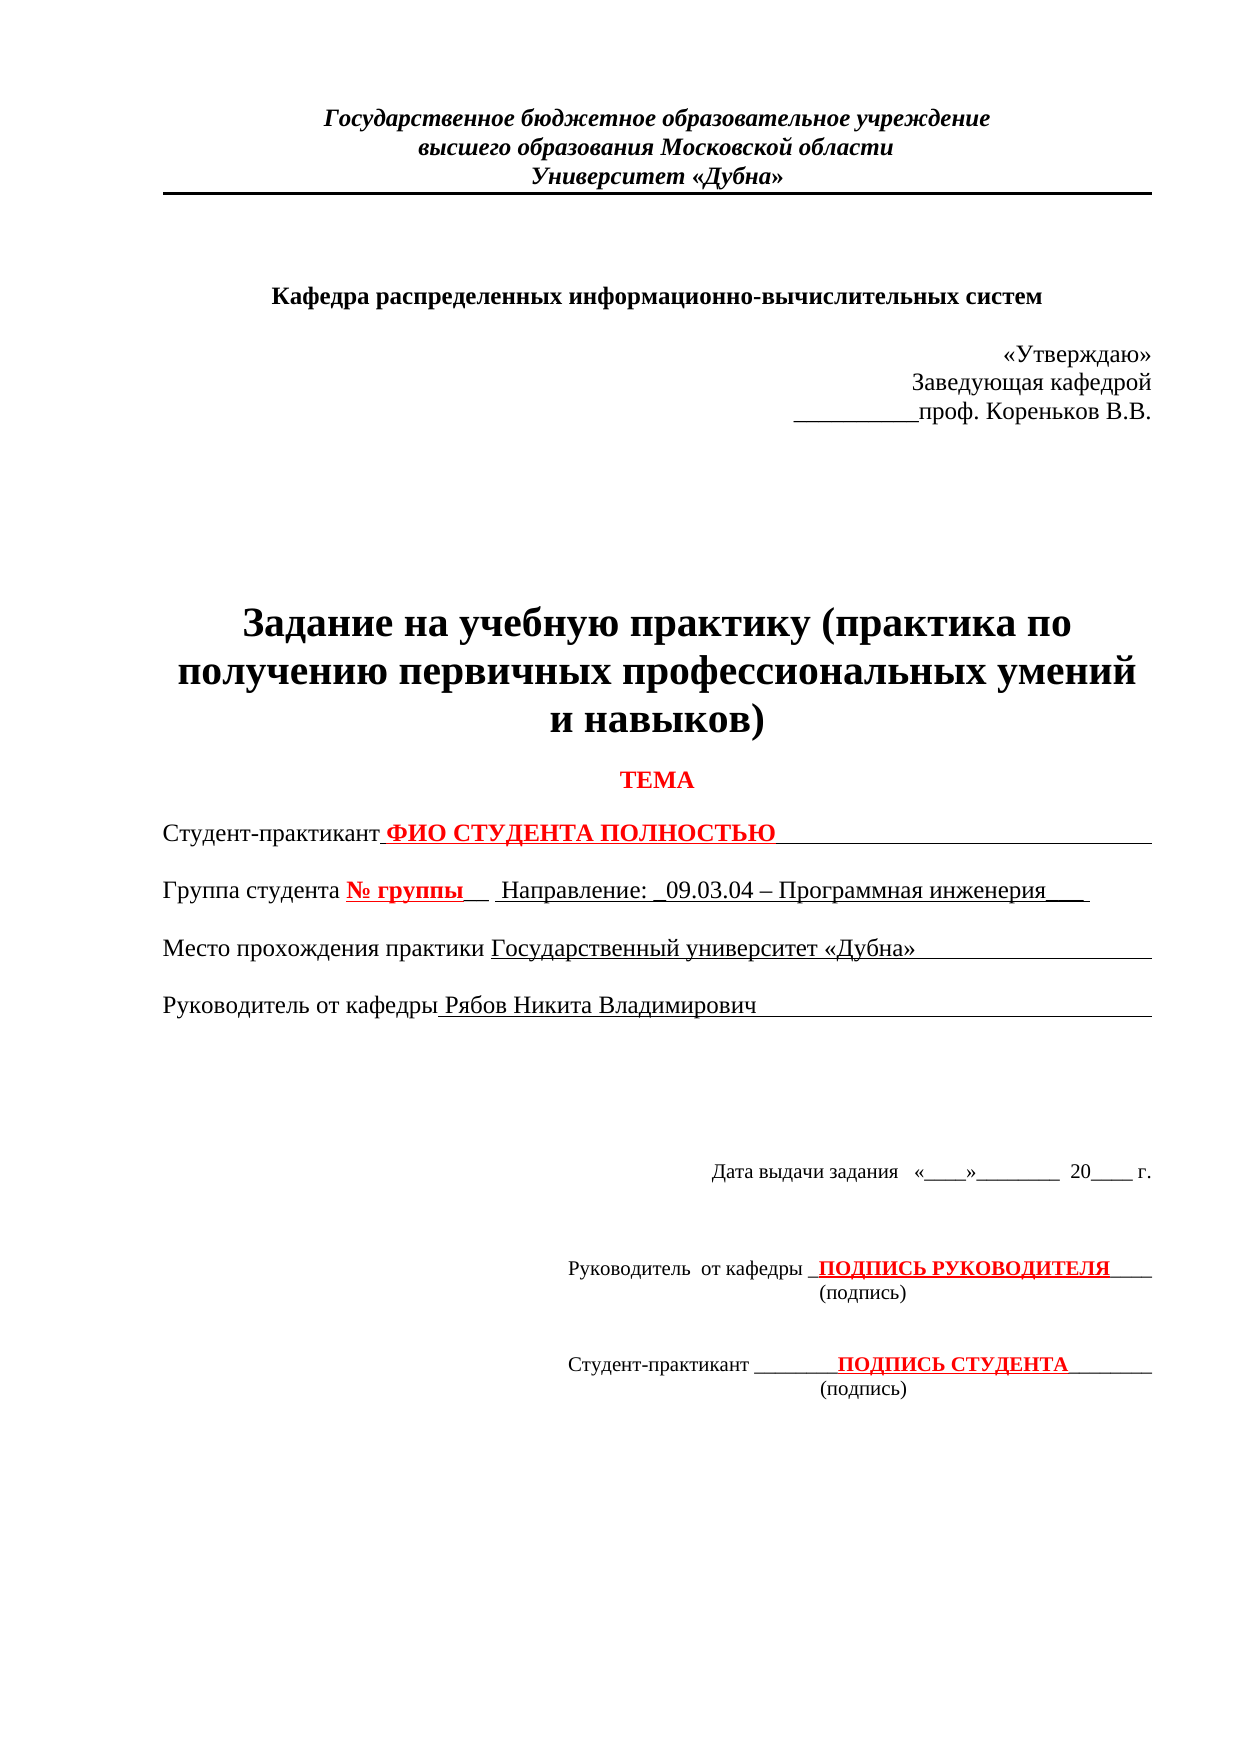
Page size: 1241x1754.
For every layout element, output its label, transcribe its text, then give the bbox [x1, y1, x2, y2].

text Студент-практикант ФИО СТУДЕНТА ПОЛНОСТЬЮ [162, 818, 1152, 847]
text Студент-практикант ________ПОДПИСЬ СТУДЕНТА________ [458, 1352, 1152, 1376]
text __________проф. Кореньков В.В. [162, 396, 1152, 425]
text Группа студента № группы__ Направление: _09.03.04 – Программная инженерия___ [162, 876, 1152, 904]
text Задание на учебную практику (практика по получению первичных профессиональных умений и навыков) [162, 597, 1152, 741]
text Дата выдачи задания «____»________ 20____ г. [458, 1159, 1152, 1183]
text Кафедра распределенных информационно-вычислительных систем [162, 281, 1152, 310]
text Руководитель от кафедры Рябов Никита Владимирович [162, 991, 1152, 1019]
text (подпись) [458, 1279, 1152, 1304]
text «Утверждаю» [162, 339, 1152, 367]
text Руководитель от кафедры _ПОДПИСЬ РУКОВОДИТЕЛЯ____ [458, 1256, 1152, 1279]
text Государственное бюджетное образовательное учреждение [162, 103, 1152, 132]
text Заведующая кафедрой [162, 367, 1152, 396]
text Университет «Дубна» [162, 161, 1152, 195]
text высшего образования Московской области [162, 132, 1152, 161]
text Место прохождения практики Государственный университет «Дубна» [162, 933, 1152, 962]
text ТЕМА [162, 765, 1152, 794]
text (подпись) [162, 1376, 1152, 1400]
